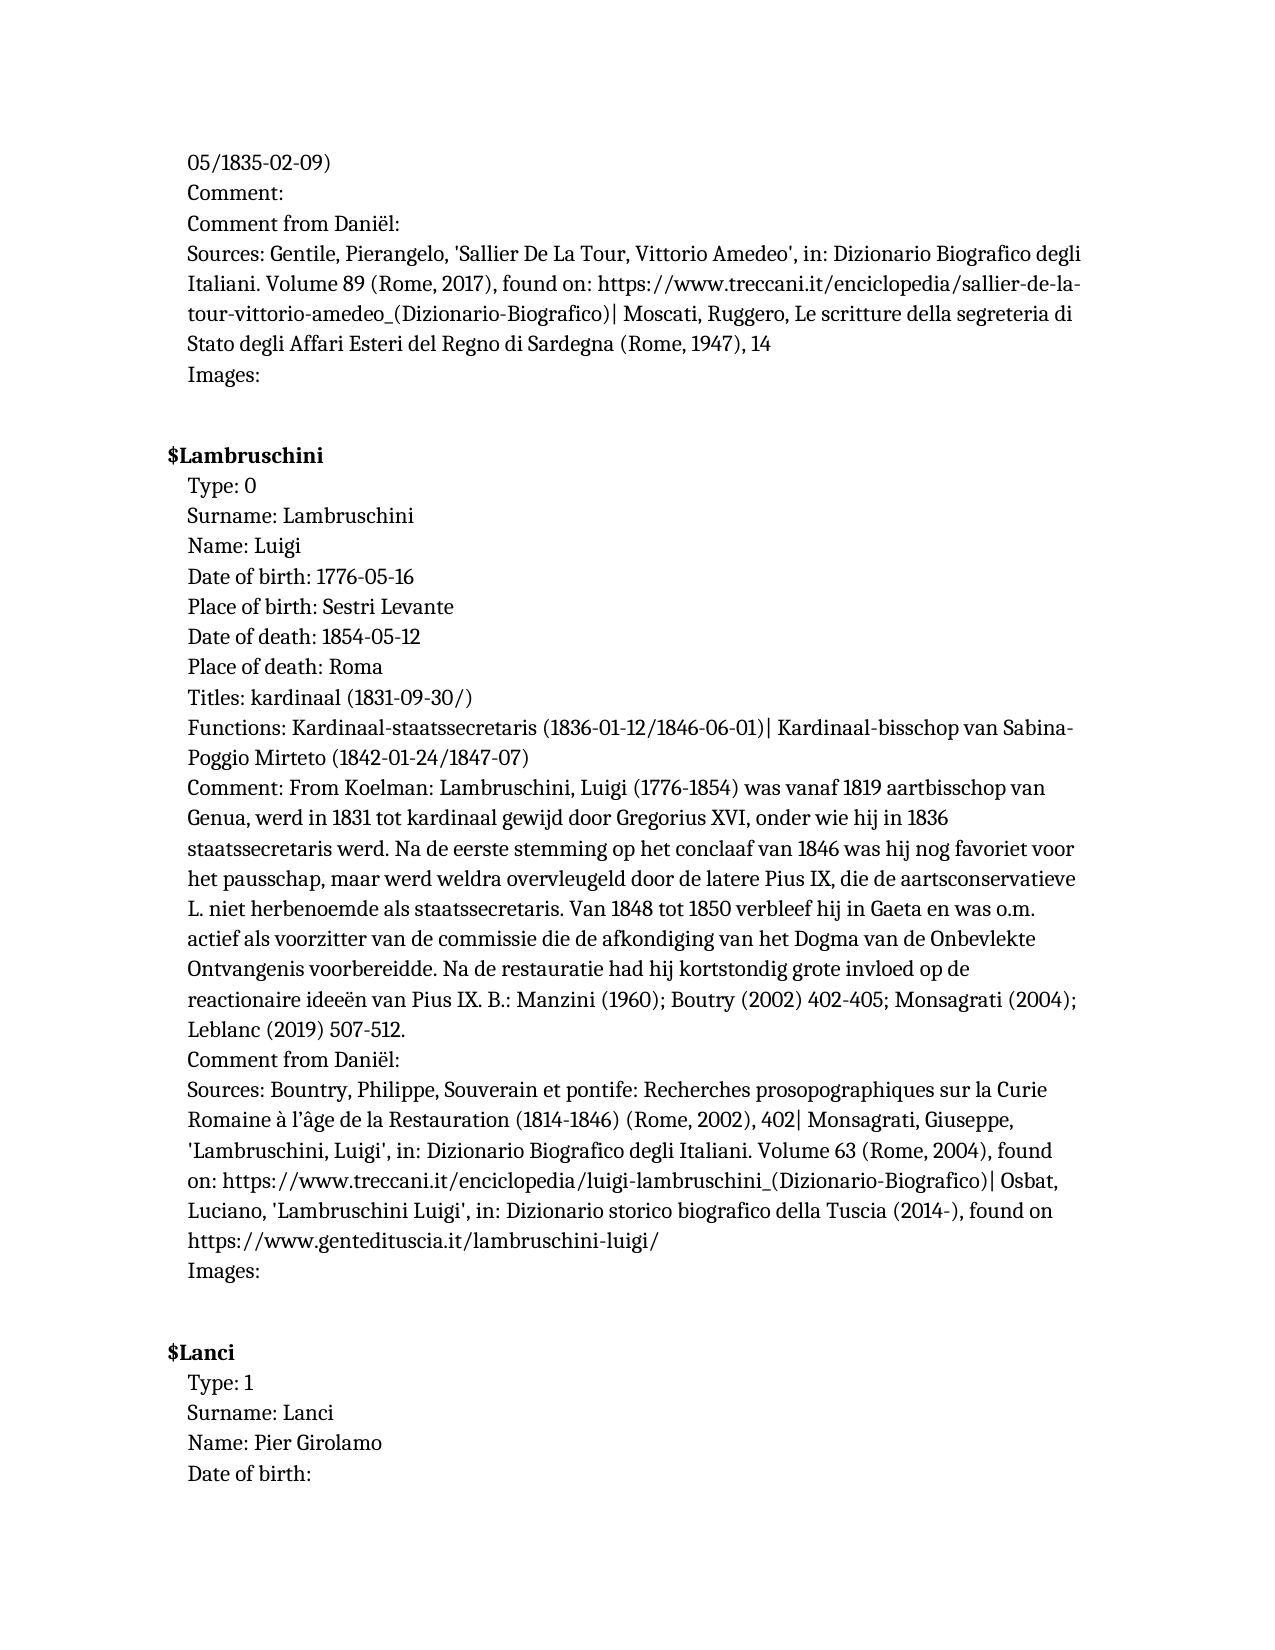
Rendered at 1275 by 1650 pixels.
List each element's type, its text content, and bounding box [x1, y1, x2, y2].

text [167, 150, 1087, 418]
text $Lambruschini Type: 0 Surname: Lambruschini Name: Luigi Date of birth: 1776-05-16 Place of birth: Sestri Levante Date of death: 1854-05-12 Place of death: Roma Titles: kardinaal (1831-09-30/) Functions: Kardinaal-staatssecretaris (1836-01-12/1846-06-01)| Kardinaal-bisschop van Sabina-Poggio Mirteto (1842-01-24/1847-07) Comment: From Koelman: Lambruschini, Luigi (1776-1854) was vanaf 1819 aartbisschop van Genua, werd in 1831 tot kardinaal gewijd door Gregorius XVI, onder wie hij in 1836 staatssecretaris werd. Na de eerste stemming op het conclaaf van 1846 was hij nog favoriet voor het pausschap, maar werd weldra overvleugeld door de latere Pius IX, die de aartsconservatieve L. niet herbenoemde als staatssecretaris. Van 1848 tot 1850 verbleef hij in Gaeta en was o.m. actief als voorzitter van de commissie die de afkondiging van het Dogma van de Onbevlekte Ontvangenis voorbereidde. Na de restauratie had hij kortstondig grote invloed op de reactionaire ideeën van Pius IX. B.: Manzini (1960); Boutry (2002) 402-405; Monsagrati (2004); Leblanc (2019) 507-512. Comment from Daniël: Sources: Bountry, Philippe, Souverain et pontife: Recherches prosopographiques sur la Curie Romaine à l’âge de la Restauration (1814-1846) (Rome, 2002), 402| Monsagrati, Giuseppe, 'Lambruschini, Luigi', in: Dizionario Biografico degli Italiani. Volume 63 (Rome, 2004), found on: https://www.treccani.it/enciclopedia/luigi-lambruschini_(Dizionario-Biografico)| Osbat, Luciano, 'Lambruschini Luigi', in: Dizionario storico biografico della Tuscia (2014-), found on https://www.gentedituscia.it/lambruschini-luigi/ Images: [167, 443, 1087, 1315]
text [167, 1339, 1087, 1487]
